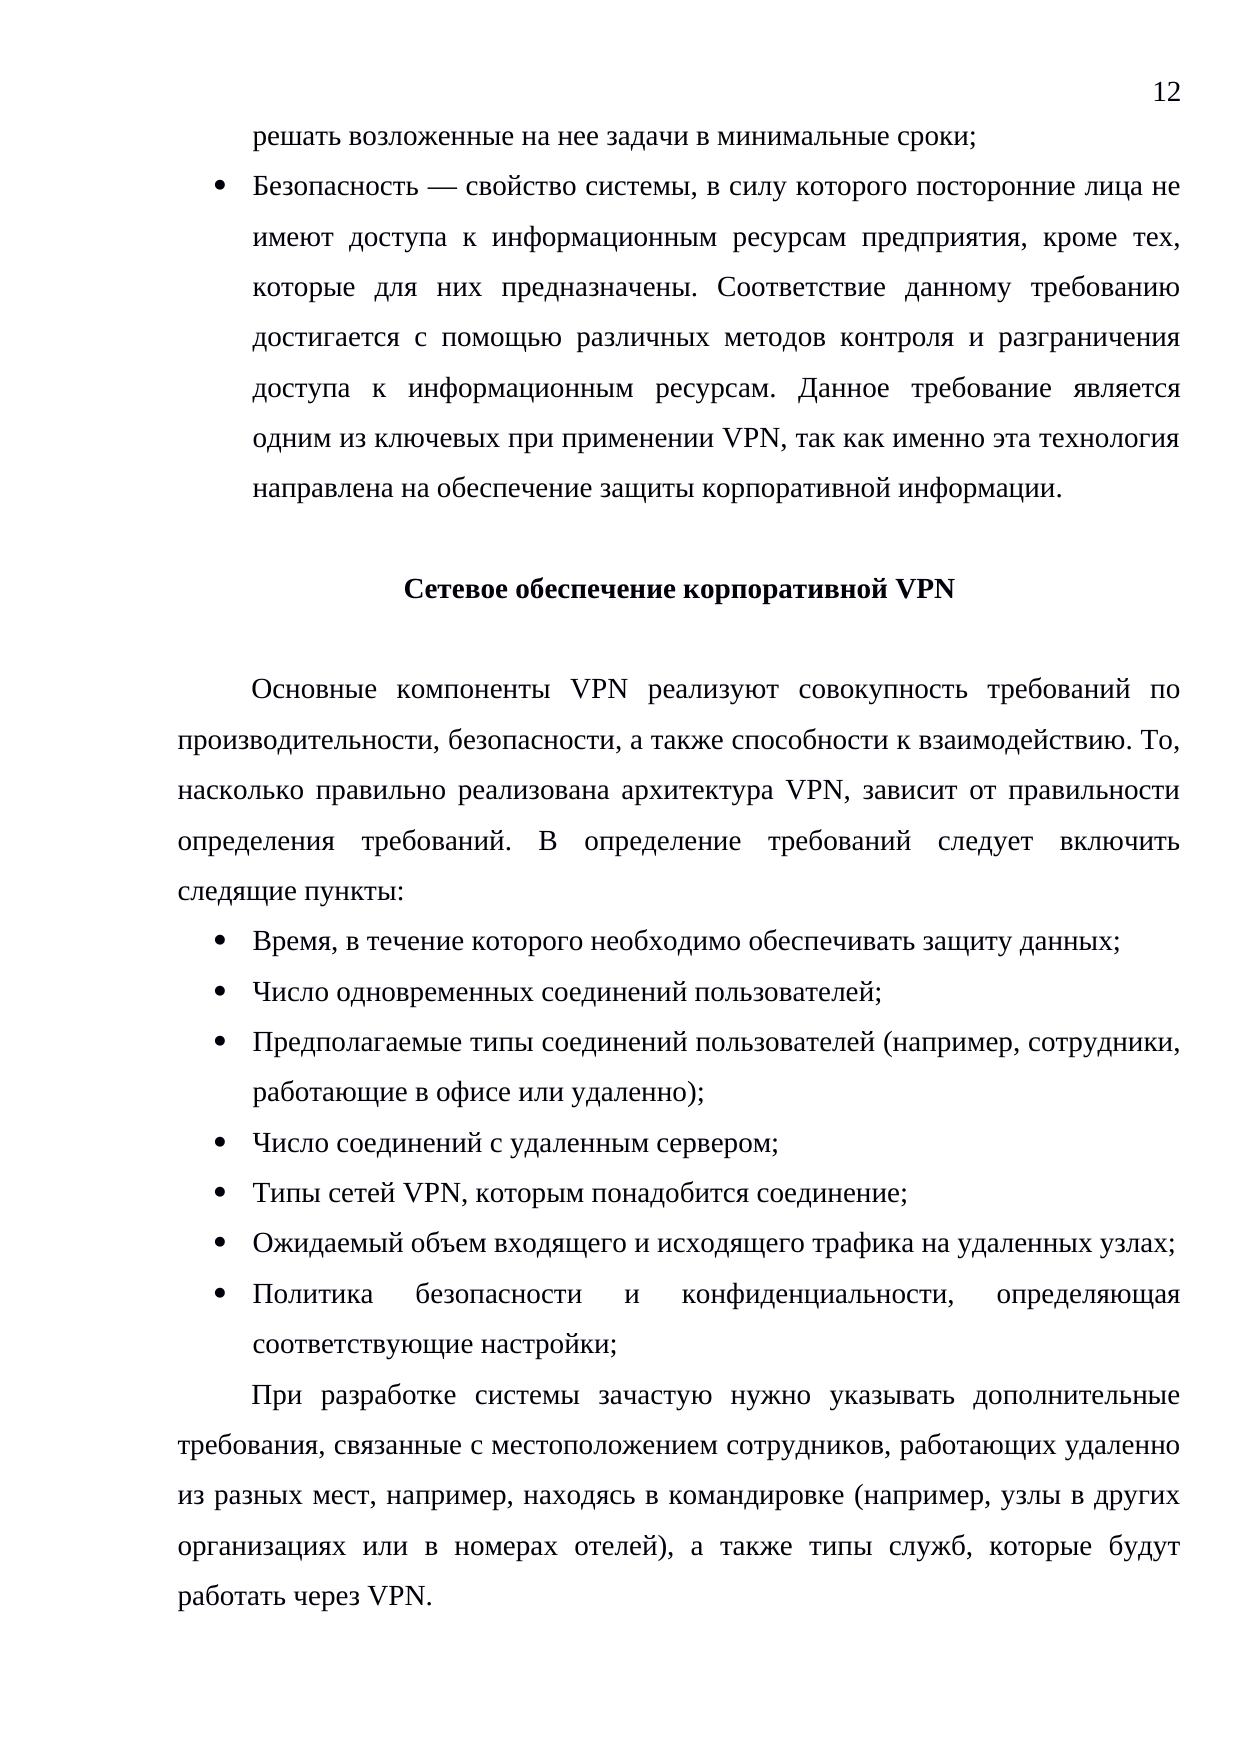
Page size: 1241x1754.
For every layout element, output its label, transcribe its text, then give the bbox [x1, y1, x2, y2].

list Число одновременных соединений пользователей; [215, 974, 1181, 1007]
subtitle Сетевое обеспечение корпоративной VPN [177, 571, 1181, 604]
list Ожидаемый объем входящего и исходящего трафика на удаленных узлах; [215, 1226, 1181, 1259]
list Политика безопасности и конфиденциальности, определяющая соответствующие настройки; [215, 1276, 1181, 1360]
text Основные компоненты VPN реализуют совокупность требований по производительности, безопасности, а также способности к взаимодействию. То, насколько правильно реализована архитектура VPN, зависит от правильности определения требований. В определение требований следует включить следящие пункты: [177, 672, 1181, 906]
list Число соединений с удаленным сервером; [215, 1125, 1181, 1158]
list Безопасность — свойство системы, в силу которого посторонние лица не имеют доступа к информационным ресурсам предприятия, кроме тех, которые для них предназначены. Соответствие данному требованию достигается с помощью различных методов контроля и разграничения доступа к информационным ресурсам. Данное требование является одним из ключевых при применении VPN, так как именно эта технология направлена на обеспечение защиты корпоративной информации. [215, 168, 1181, 504]
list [215, 118, 1181, 152]
text При разработке системы зачастую нужно указывать дополнительные требования, связанные с местоположением сотрудников, работающих удаленно из разных мест, например, находясь в командировке (например, узлы в других организациях или в номерах отелей), а также типы служб, которые будут работать через VPN. [177, 1377, 1181, 1612]
list Время, в течение которого необходимо обеспечивать защиту данных; [215, 923, 1181, 957]
list Типы сетей VPN, которым понадобится соединение; [215, 1175, 1181, 1209]
list Предполагаемые типы соединений пользователей (например, сотрудники, работающие в офисе или удаленно); [215, 1024, 1181, 1108]
